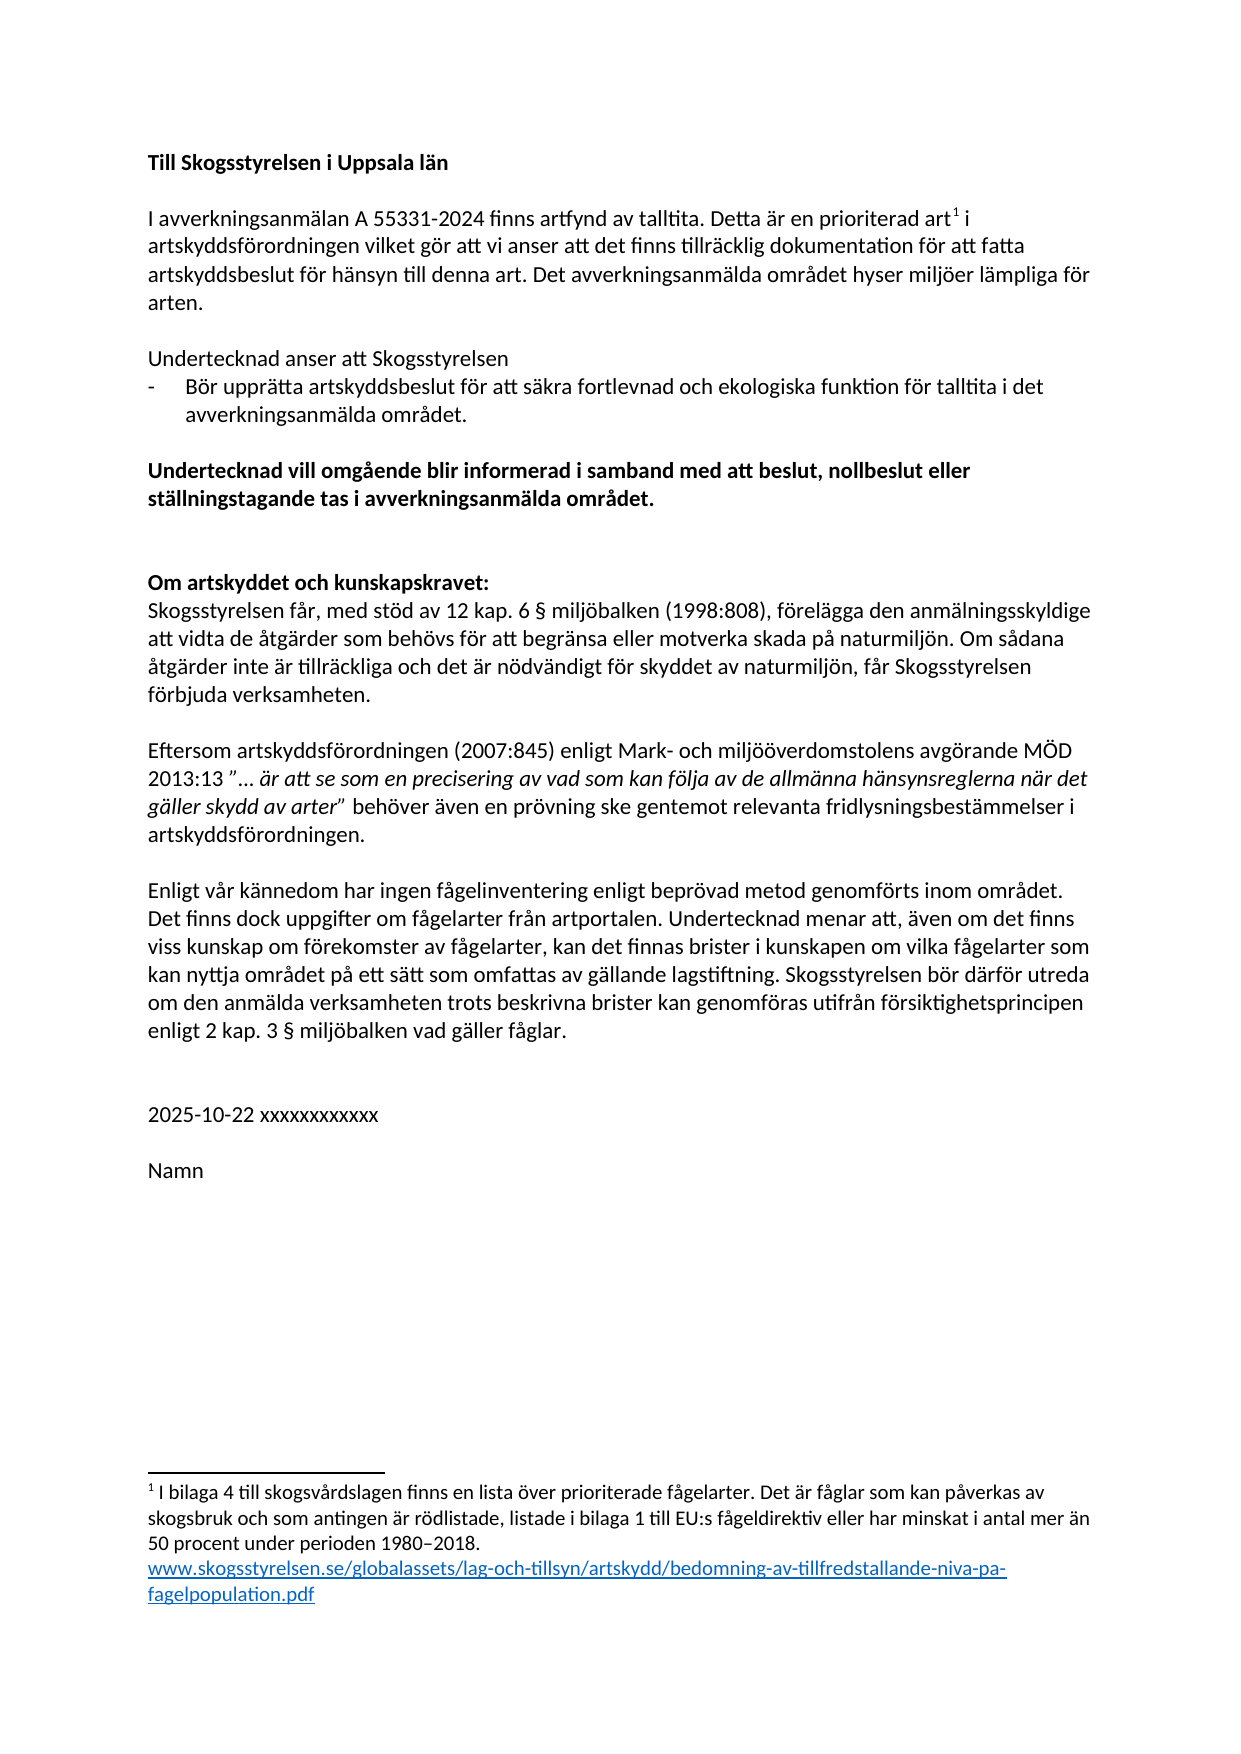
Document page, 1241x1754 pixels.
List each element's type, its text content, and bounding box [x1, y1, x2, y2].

text Namn [148, 1156, 1093, 1184]
text Undertecknad anser att Skogsstyrelsen [148, 344, 1093, 372]
text Till Skogsstyrelsen i Uppsala län [148, 148, 1093, 176]
text I avverkningsanmälan A 55331-2024 finns artfynd av talltita. Detta är en prioriterad art i artskyddsförordningen vilket gör att vi anser att det finns tillräcklig dokumentation för att fatta artskyddsbeslut för hänsyn till denna art. Det avverkningsanmälda området hyser miljöer lämpliga för arten. [148, 204, 1093, 316]
text Enligt vår kännedom har ingen fågelinventering enligt beprövad metod genomförts inom området. Det finns dock uppgifter om fågelarter från artportalen. Undertecknad menar att, även om det finns viss kunskap om förekomster av fågelarter, kan det finnas brister i kunskapen om vilka fågelarter som kan nyttja området på ett sätt som omfattas av gällande lagstiftning. Skogsstyrelsen bör därför utreda om den anmälda verksamheten trots beskrivna brister kan genomföras utifrån försiktighetsprincipen enligt 2 kap. 3 § miljöbalken vad gäller fåglar. [148, 876, 1093, 1044]
text gäller skydd av arter” behöver även en prövning ske gentemot relevanta fridlysningsbestämmelser i artskyddsförordningen. [148, 792, 1093, 848]
text Undertecknad vill omgående blir informerad i samband med att beslut, nollbeslut eller ställningstagande tas i avverkningsanmälda området. [148, 456, 1093, 512]
text Eftersom artskyddsförordningen (2007:845) enligt Mark- och miljööverdomstolens avgörande MÖD 2013:13 ”… är att se som en precisering av vad som kan följa av de allmänna hänsynsreglerna när det [148, 736, 1093, 792]
text 2025-10-22 xxxxxxxxxxxx [148, 1100, 1093, 1128]
list Bör upprätta artskyddsbeslut för att säkra fortlevnad och ekologiska funktion för talltita i det avverkningsanmälda området. [148, 372, 1093, 428]
text Om artskyddet och kunskapskravet: [148, 568, 1093, 596]
text Skogsstyrelsen får, med stöd av 12 kap. 6 § miljöbalken (1998:808), förelägga den anmälningsskyldige att vidta de åtgärder som behövs för att begränsa eller motverka skada på naturmiljön. Om sådana åtgärder inte är tillräckliga och det är nödvändigt för skyddet av naturmiljön, får Skogsstyrelsen förbjuda verksamheten. [148, 596, 1093, 708]
